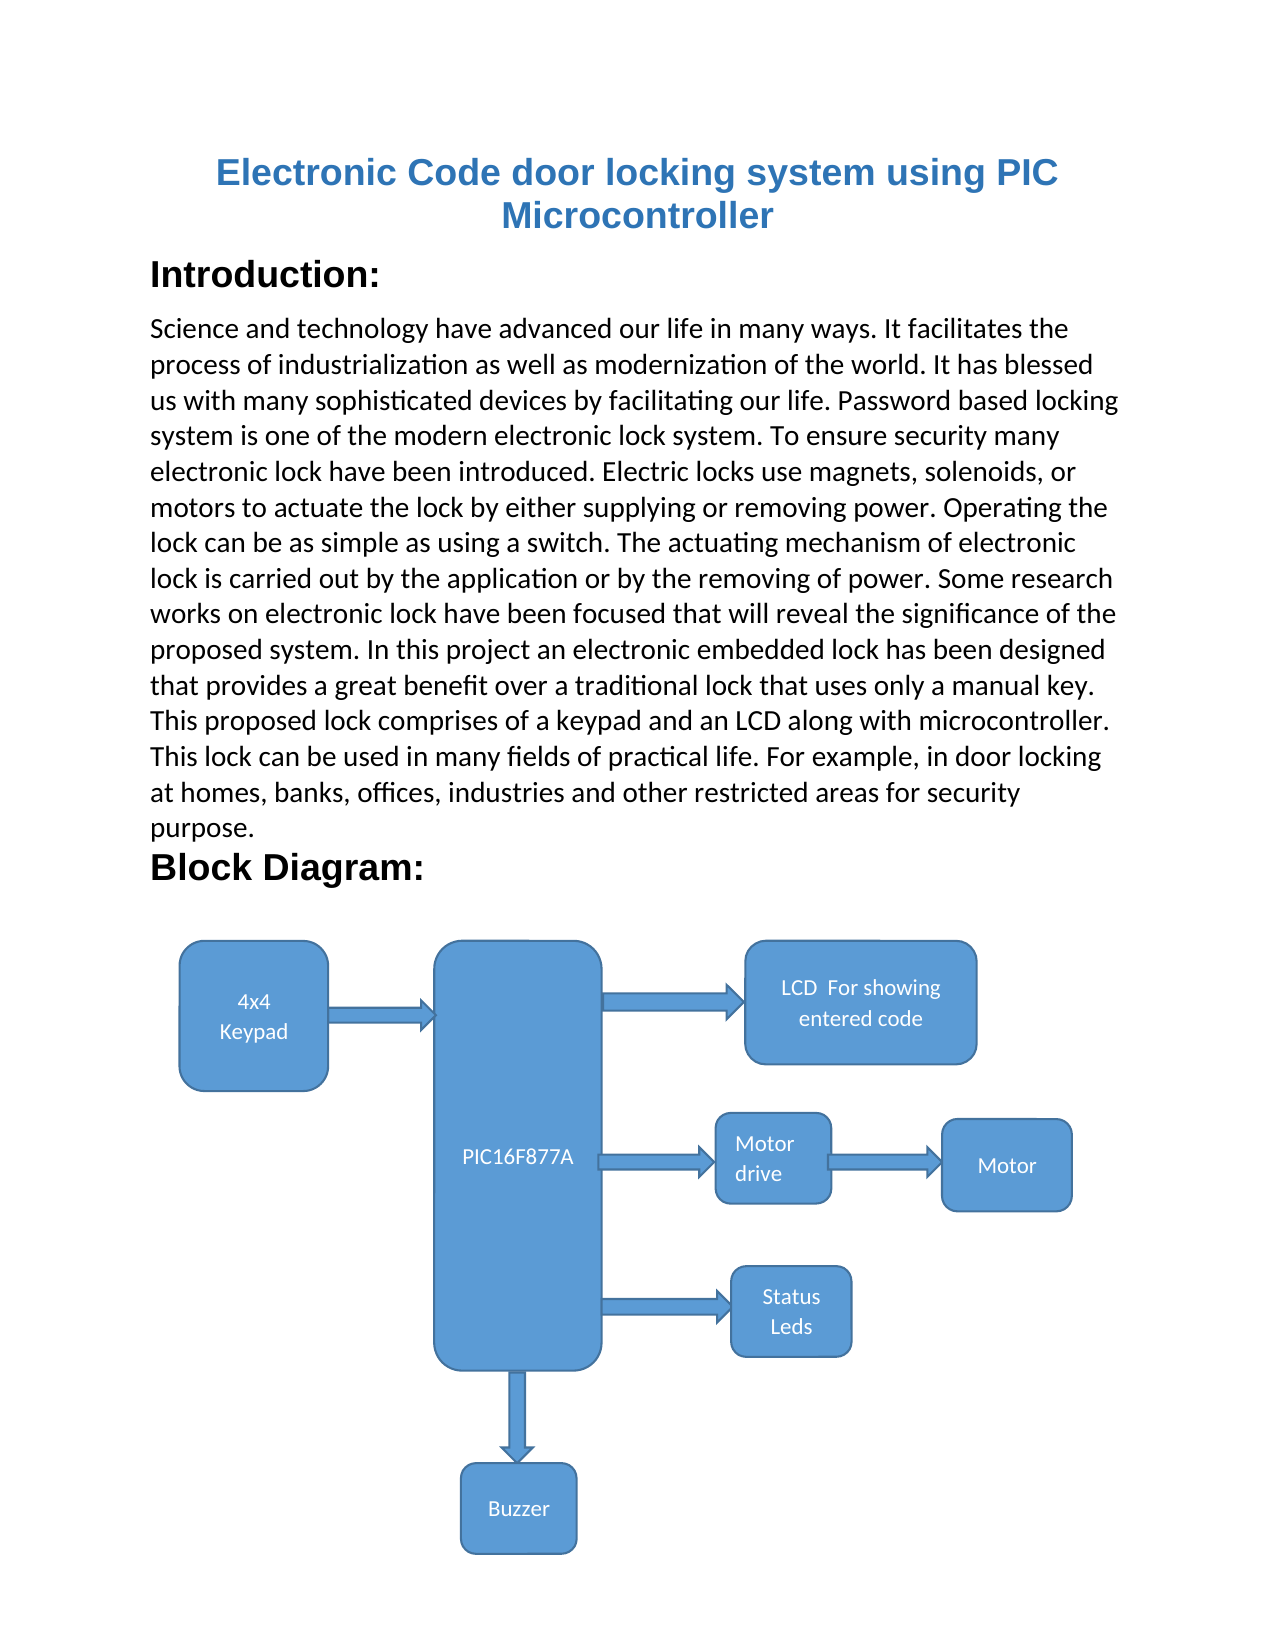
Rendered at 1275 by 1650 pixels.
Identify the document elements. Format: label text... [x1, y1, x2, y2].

text Science and technology have advanced our life in many ways. It facilitates the process of industrialization as well as modernization of the world. It has blessed us with many sophisticated devices by facilitating our life. Password based locking system is one of the modern electronic lock system. To ensure security many electronic lock have been introduced. Electric locks use magnets, solenoids, or motors to actuate the lock by either supplying or removing power. Operating the lock can be as simple as using a switch. The actuating mechanism of electronic lock is carried out by the application or by the removing of power. Some research works on electronic lock have been focused that will reveal the significance of the proposed system. In this project an electronic embedded lock has been designed that provides a great benefit over a traditional lock that uses only a manual key. This proposed lock comprises of a keypad and an LCD along with microcontroller. This lock can be used in many fields of practical life. For example, in door locking at homes, banks, offices, industries and other restricted areas for security purpose. [150, 311, 1125, 845]
text Introduction: [150, 252, 1125, 295]
text Electronic Code door locking system using PIC Microcontroller [150, 150, 1125, 236]
text Block Diagram: [150, 845, 1125, 888]
